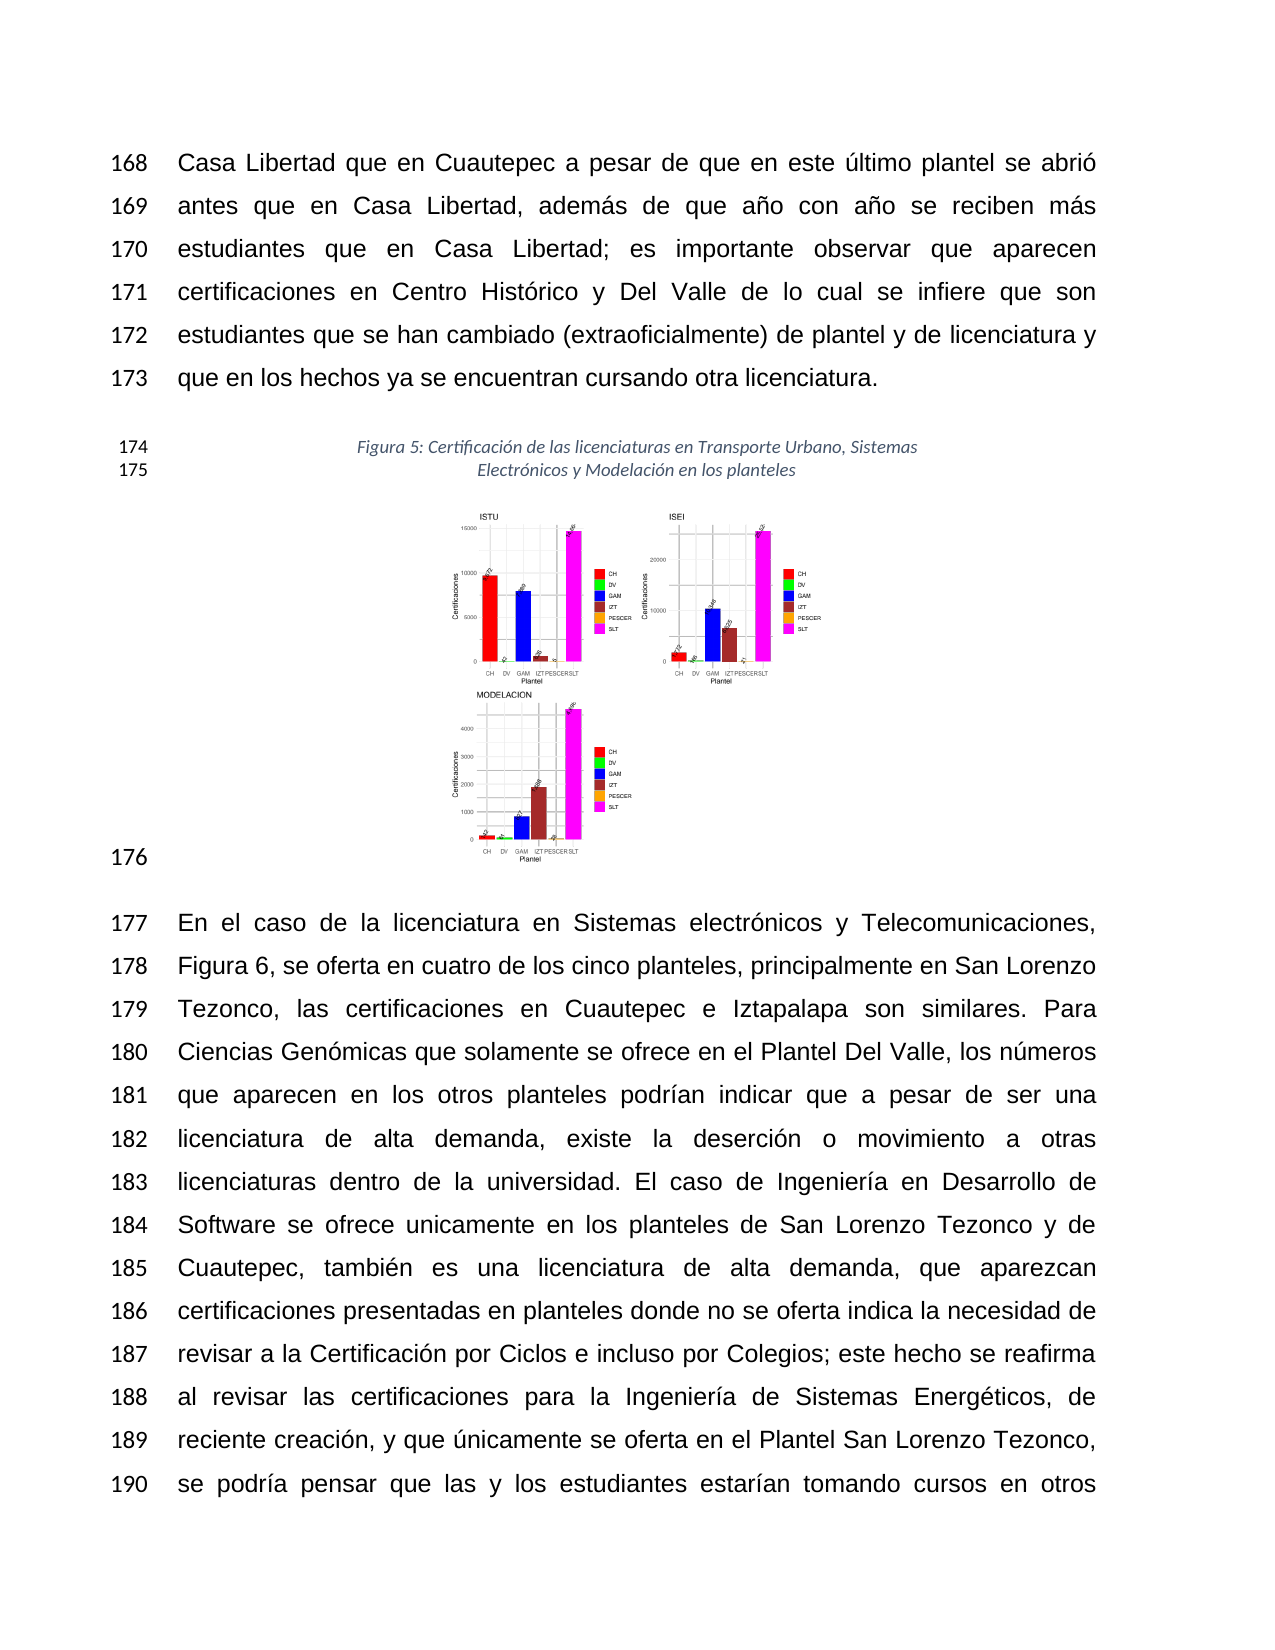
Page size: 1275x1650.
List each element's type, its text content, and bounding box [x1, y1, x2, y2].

text Figura 5: Certificación de las licenciaturas en Transporte Urbano, Sistemas [177, 436, 1098, 458]
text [177, 148, 1098, 392]
text Electrónicos y Modelación en los planteles [177, 458, 1098, 481]
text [177, 908, 1098, 1497]
